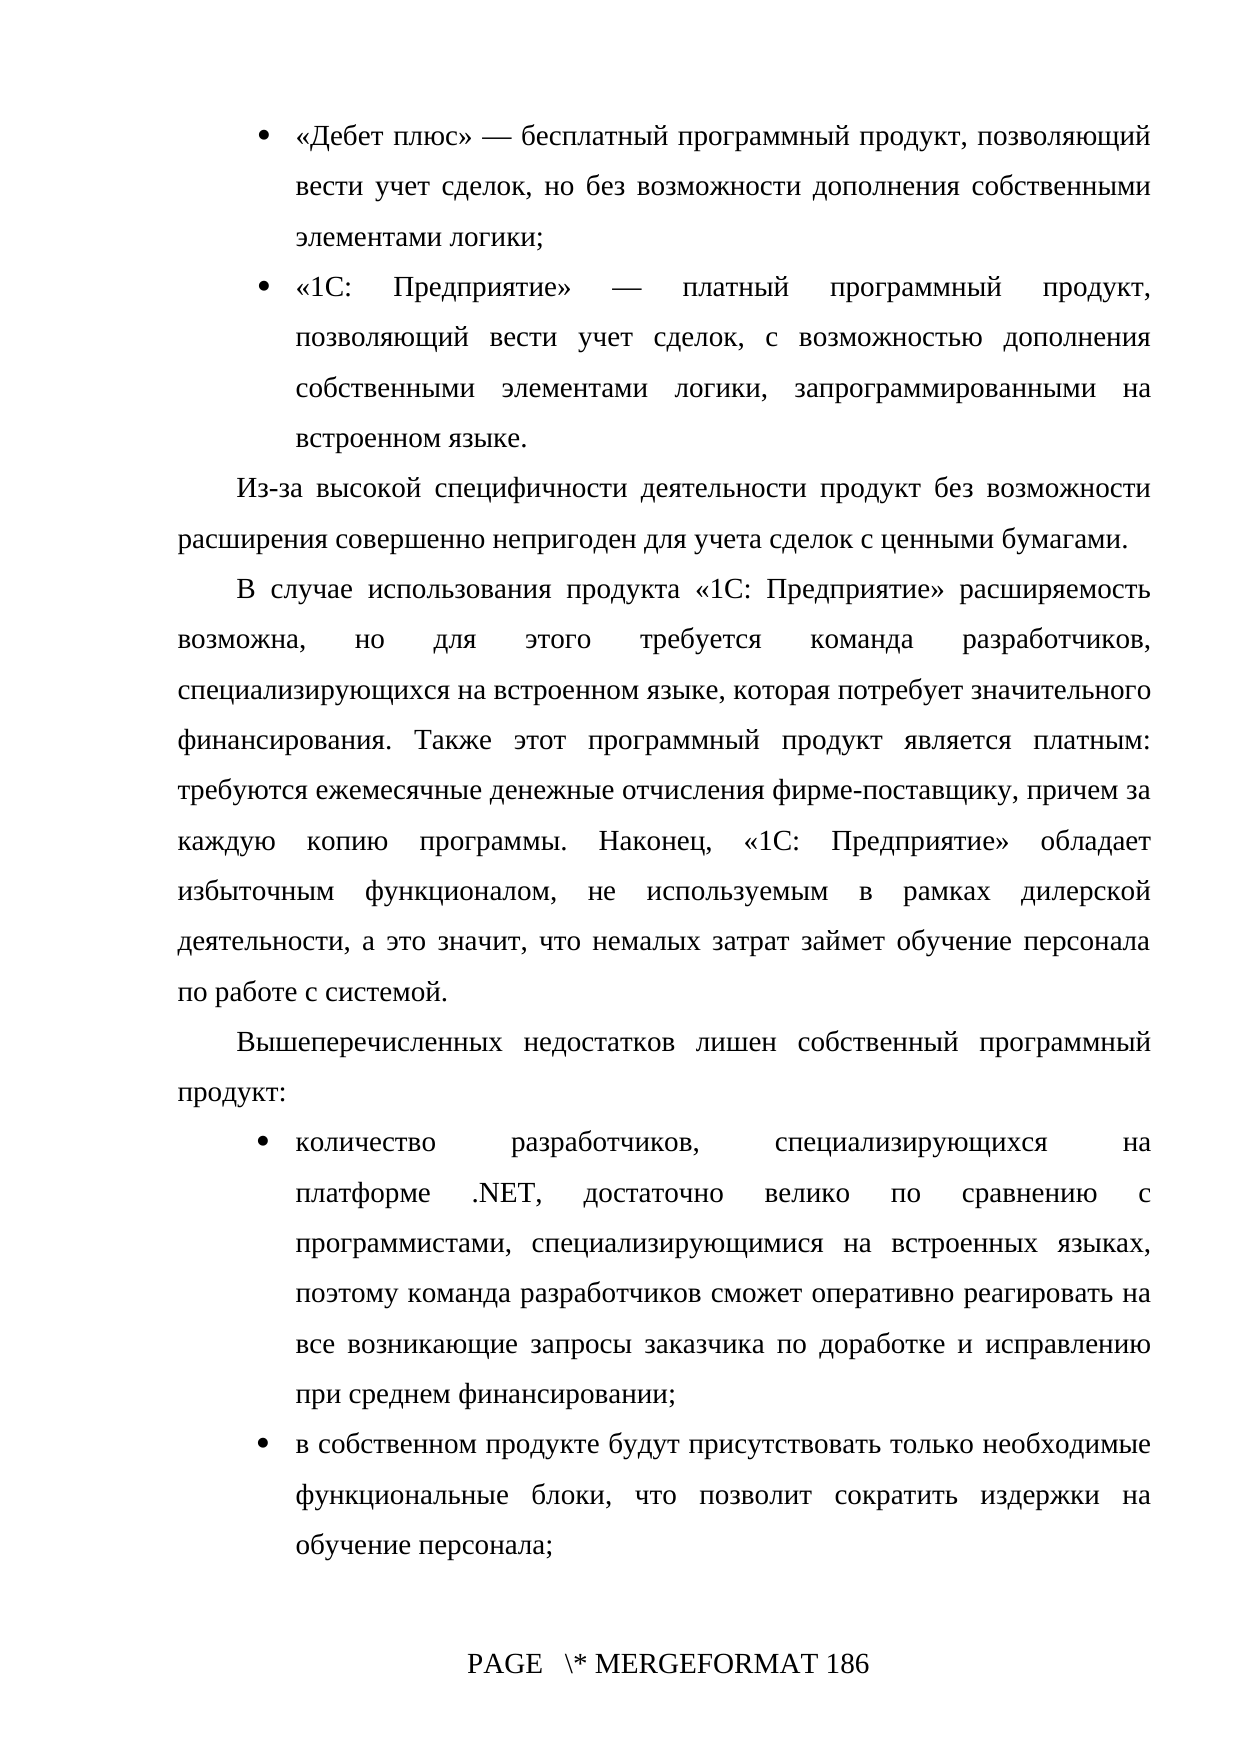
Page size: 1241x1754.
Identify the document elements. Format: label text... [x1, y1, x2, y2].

text Вышеперечисленных недостатков лишен собственный программный продукт: [177, 1024, 1152, 1108]
list количество разработчиков, специализирующихся на платформе .NET, достаточно велико по сравнению с программистами, специализирующимися на встроенных языках, поэтому команда разработчиков сможет оперативно реагировать на все возникающие запросы заказчика по доработке и исправлению при среднем финансировании; [258, 1124, 1152, 1410]
list «1С: Предприятие» — платный программный продукт, позволяющий вести учет сделок, с возможностью дополнения собственными элементами логики, запрограммированными на встроенном языке. [259, 269, 1152, 454]
text Из-за высокой специфичности деятельности продукт без возможности расширения совершенно непригоден для учета сделок с ценными бумагами. [177, 471, 1152, 554]
list в собственном продукте будут присутствовать только необходимые функциональные блоки, что позволит сократить издержки на обучение персонала; [258, 1427, 1152, 1561]
text В случае использования продукта «1С: Предприятие» расширяемость возможна, но для этого требуется команда разработчиков, специализирующихся на встроенном языке, которая потребует значительного финансирования. Также этот программный продукт является платным: требуются ежемесячные денежные отчисления фирме-поставщику, причем за каждую копию программы. Наконец, «1С: Предприятие» обладает избыточным функционалом, не используемым в рамках дилерской деятельности, а это значит, что немалых затрат займет обучение персонала по работе с системой. [177, 571, 1152, 1007]
list «Дебет плюс» — бесплатный программный продукт, позволяющий вести учет сделок, но без возможности дополнения собственными элементами логики; [259, 118, 1152, 252]
